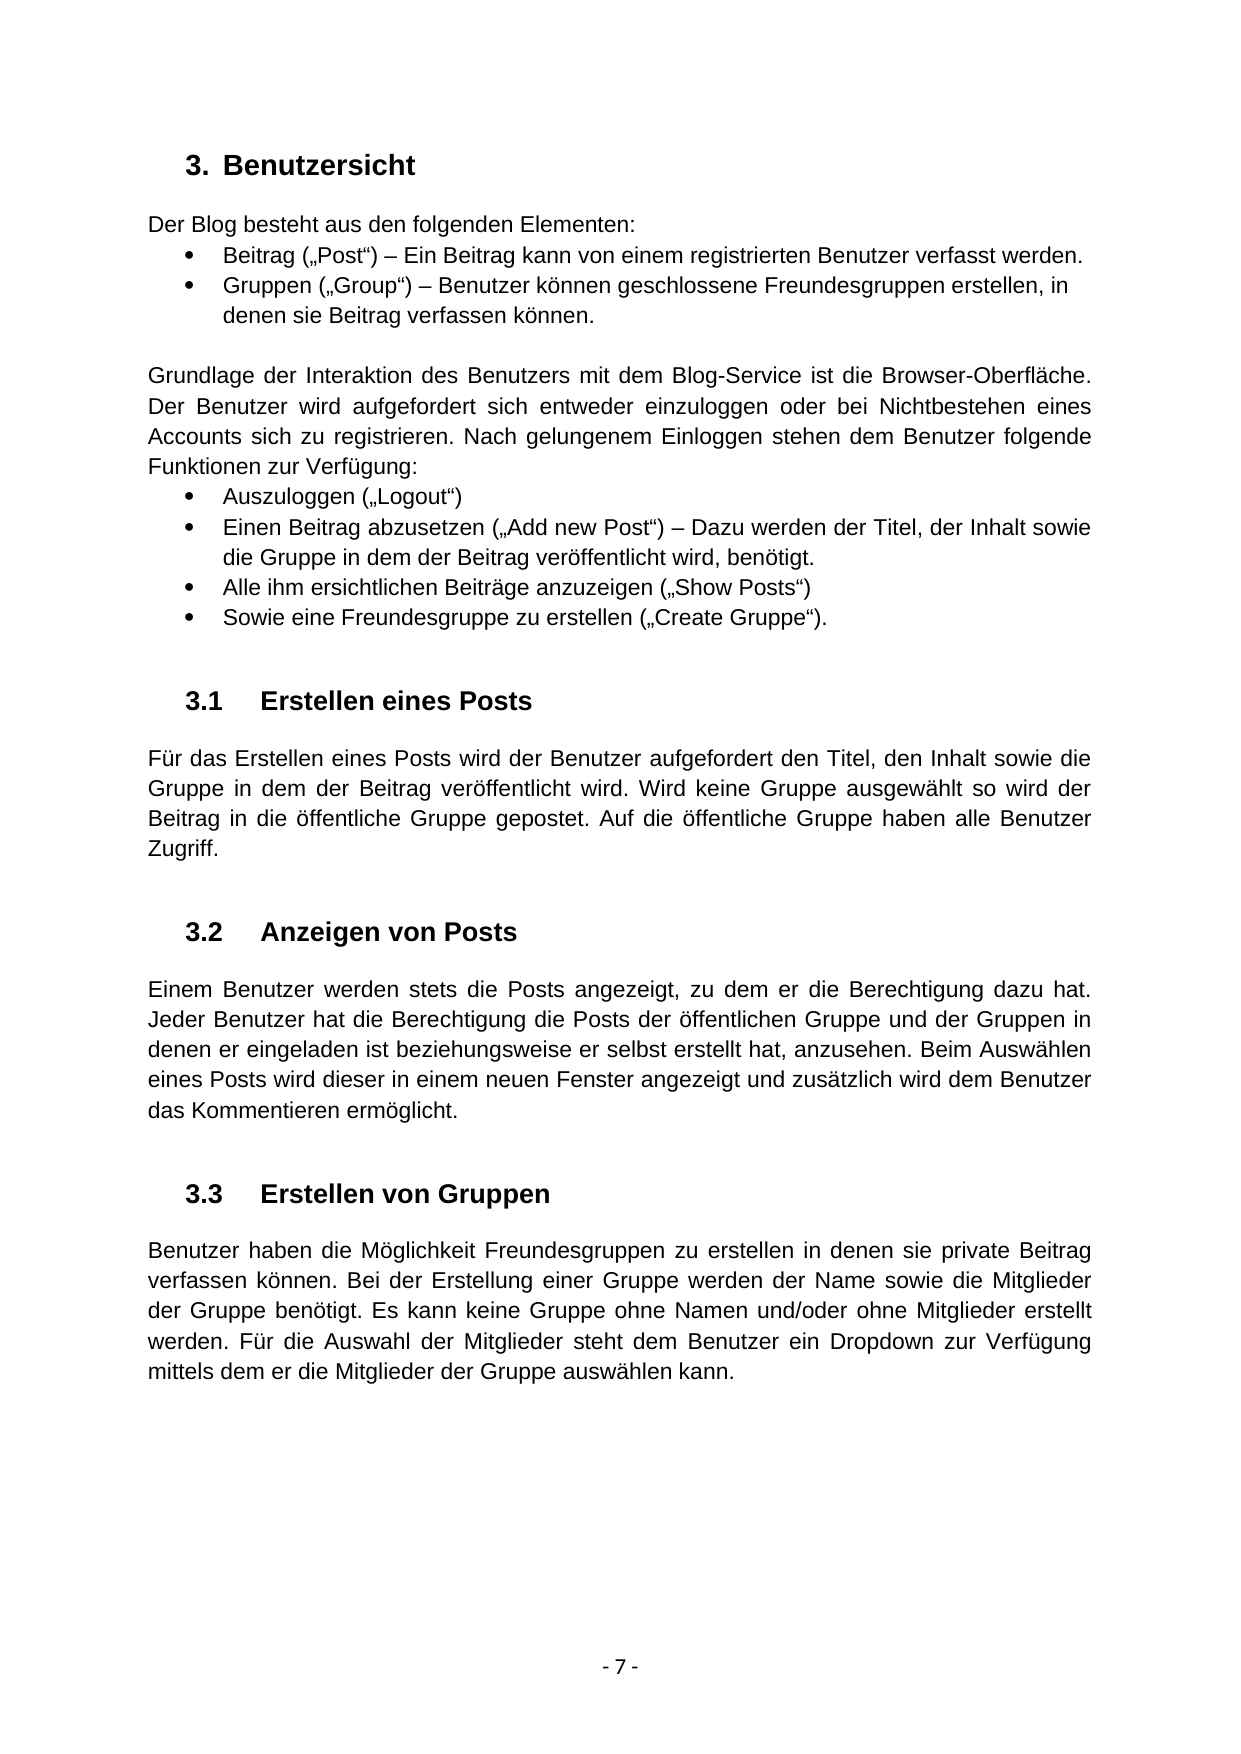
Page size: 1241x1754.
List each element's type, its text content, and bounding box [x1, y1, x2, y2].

list Gruppen („Group“) – Benutzer können geschlossene Freundesgruppen erstellen, in denen sie Beitrag verfassen können. [185, 272, 1093, 328]
list Beitrag („Post“) – Ein Beitrag kann von einem registrierten Benutzer verfasst werden. [185, 242, 1093, 268]
list Alle ihm ersichtlichen Beiträge anzuzeigen („Show Posts“) [185, 574, 1093, 600]
text Grundlage der Interaktion des Benutzers mit dem Blog-Service ist die Browser-Oberfläche. Der Benutzer wird aufgefordert sich entweder einzuloggen oder bei Nichtbestehen eines Accounts sich zu registrieren. Nach gelungenem Einloggen stehen dem Benutzer folgende Funktionen zur Verfügung: [148, 362, 1093, 479]
text Einem Benutzer werden stets die Posts angezeigt, zu dem er die Berechtigung dazu hat. Jeder Benutzer hat die Berechtigung die Posts der öffentlichen Gruppe und der Gruppen in denen er eingeladen ist beziehungsweise er selbst erstellt hat, anzusehen. Beim Auswählen eines Posts wird dieser in einem neuen Fenster angezeigt und zusätzlich wird dem Benutzer das Kommentieren ermöglicht. [148, 976, 1093, 1123]
subtitle Anzeigen von Posts [185, 916, 1093, 948]
subtitle Benutzersicht [185, 148, 1093, 181]
text Der Blog besteht aus den folgenden Elementen: [148, 211, 1093, 238]
subtitle Erstellen von Gruppen [185, 1178, 1093, 1209]
subtitle Erstellen eines Posts [185, 685, 1093, 717]
list Einen Beitrag abzusetzen („Add new Post“) – Dazu werden der Titel, der Inhalt sowie die Gruppe in dem der Beitrag veröffentlicht wird, benötigt. [185, 513, 1093, 570]
list Sowie eine Freundesgruppe zu erstellen („Create Gruppe“). [185, 604, 1093, 630]
text Benutzer haben die Möglichkeit Freundesgruppen zu erstellen in denen sie private Beitrag verfassen können. Bei der Erstellung einer Gruppe werden der Name sowie die Mitglieder der Gruppe benötigt. Es kann keine Gruppe ohne Namen und/oder ohne Mitglieder erstellt werden. Für die Auswahl der Mitglieder steht dem Benutzer ein Dropdown zur Verfügung mittels dem er die Mitglieder der Gruppe auswählen kann. [148, 1237, 1093, 1384]
list Auszuloggen („Logout“) [185, 483, 1093, 509]
text Für das Erstellen eines Posts wird der Benutzer aufgefordert den Titel, den Inhalt sowie die Gruppe in dem der Beitrag veröffentlicht wird. Wird keine Gruppe ausgewählt so wird der Beitrag in die öffentliche Gruppe gepostet. Auf die öffentliche Gruppe haben alle Benutzer Zugriff. [148, 744, 1093, 862]
